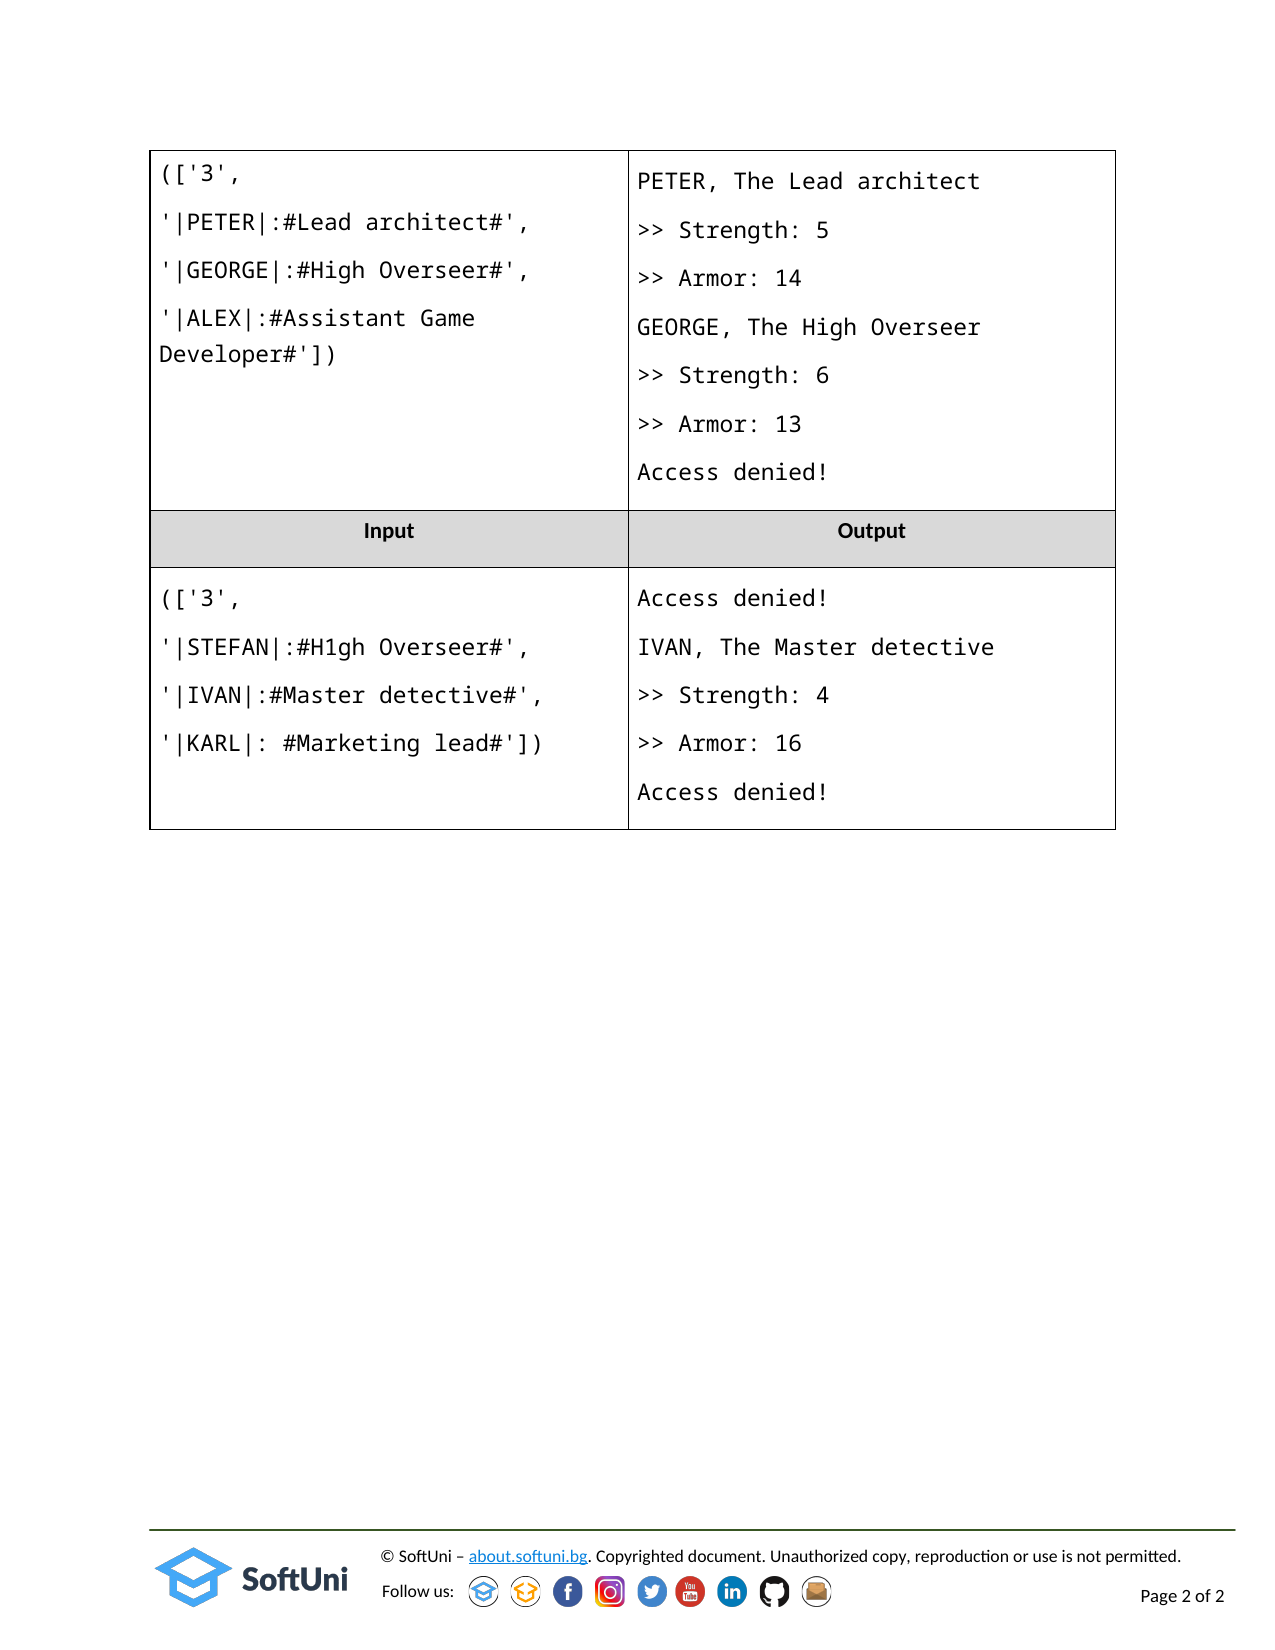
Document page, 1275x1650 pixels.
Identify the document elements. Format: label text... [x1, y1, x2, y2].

picture [148, 1542, 354, 1613]
picture [553, 1576, 583, 1607]
table_cell (['3', '|PETER|:#Lead architect#', '|GEORGE|:#High Overseer#', '|ALEX|:#Assistant Game Developer#']) [151, 151, 628, 509]
picture [675, 1576, 705, 1607]
table_cell Input [151, 511, 628, 567]
picture [731, 1589, 740, 1598]
picture [717, 1576, 726, 1585]
picture [510, 1576, 541, 1607]
table_cell Output [629, 511, 1115, 567]
table_cell PETER, The Lead architect >> Strength: 5 >> Armor: 14 GEORGE, The High Overseer >> Strength: 6 >> Armor: 13 Access denied! [629, 151, 1115, 509]
picture [738, 1598, 747, 1607]
table_cell Access denied! IVAN, The Master detective >> Strength: 4 >> Armor: 16 Access denied! [629, 568, 1115, 829]
picture [738, 1576, 747, 1585]
picture [759, 1576, 790, 1607]
table_cell (['3', '|STEFAN|:#H1gh Overseer#', '|IVAN|:#Master detective#', '|KARL|: #Marketing lead#']) [151, 568, 628, 829]
picture [595, 1576, 625, 1607]
picture [468, 1576, 499, 1607]
picture [637, 1576, 667, 1607]
picture [717, 1598, 726, 1607]
picture [801, 1576, 832, 1607]
